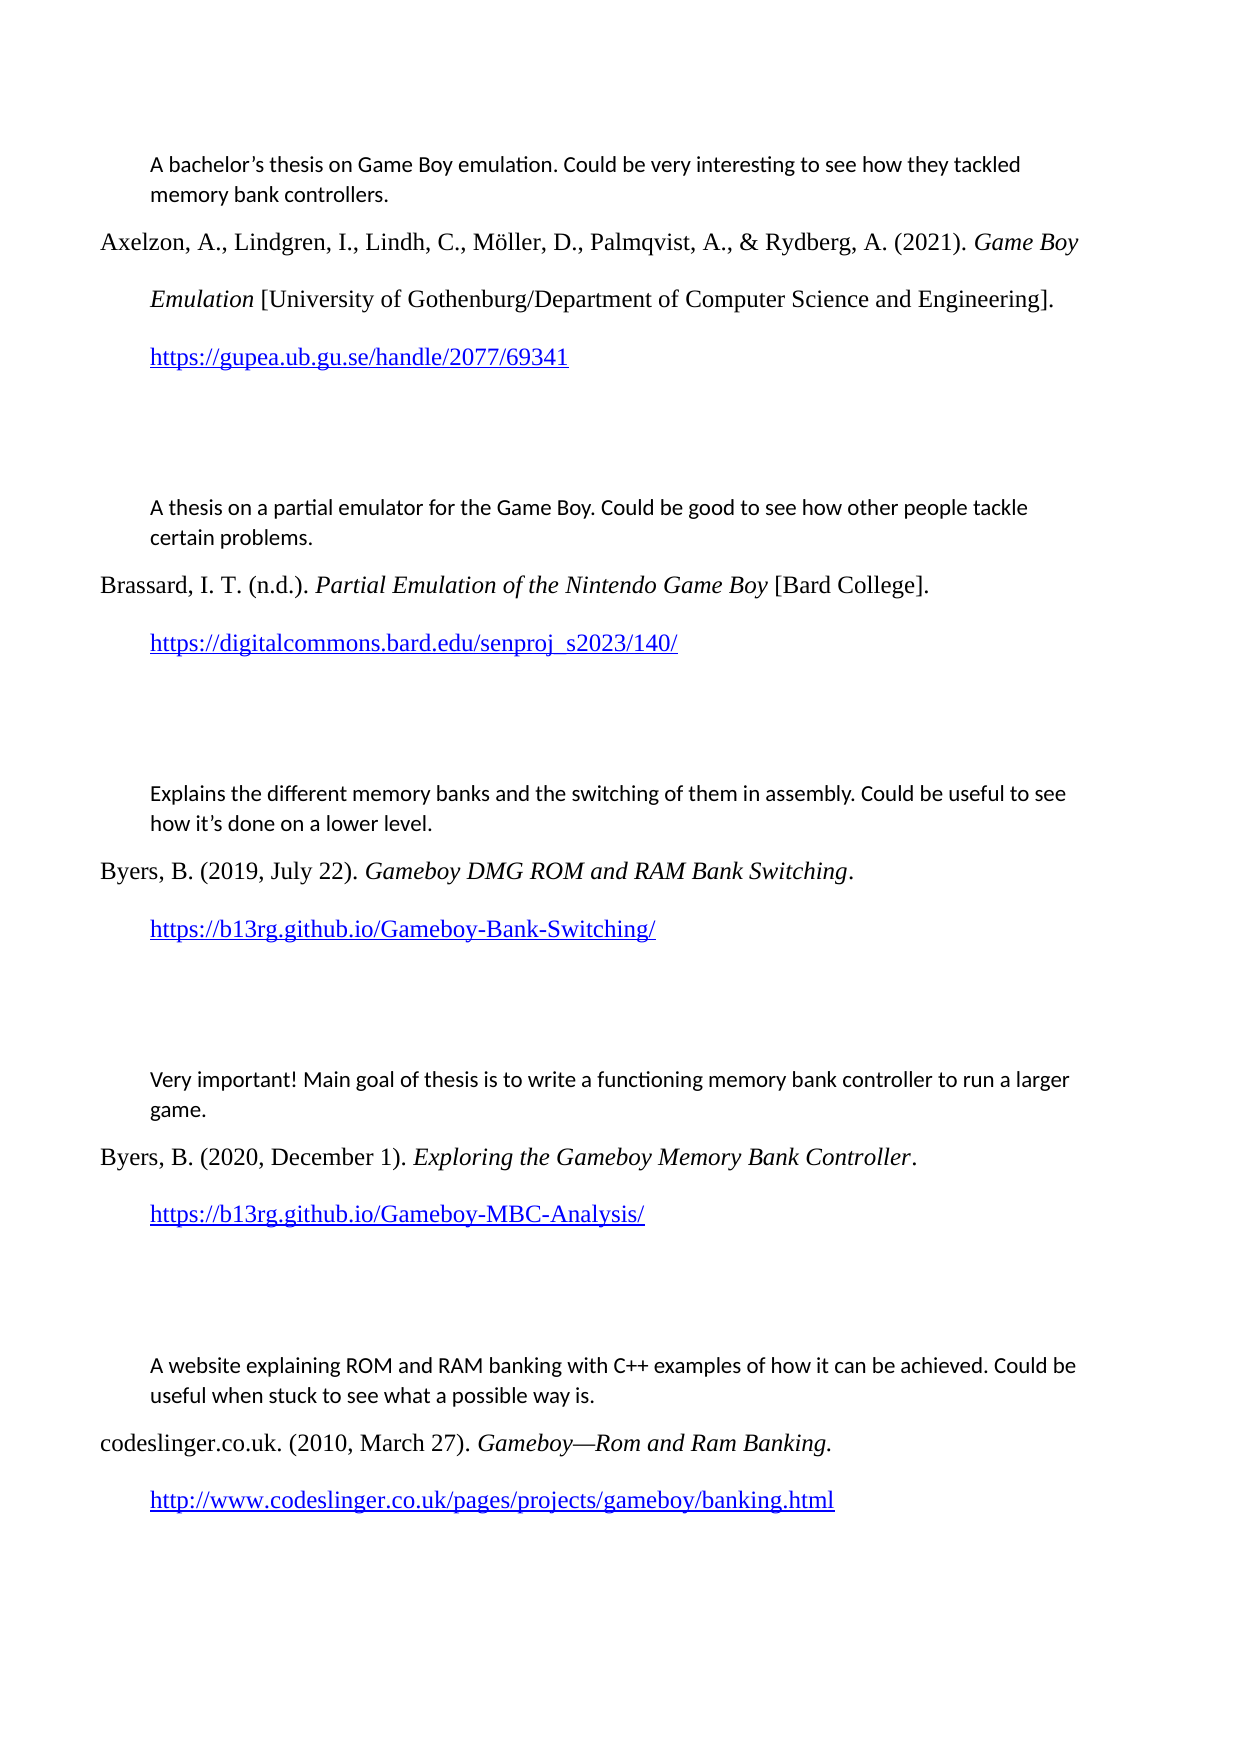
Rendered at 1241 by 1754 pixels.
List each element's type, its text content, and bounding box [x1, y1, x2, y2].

text Axelzon, A., Lindgren, I., Lindh, C., Möller, D., Palmqvist, A., & Rydberg, A. (2021). Game Boy Emulation [University of Gothenburg/Department of Computer Science and Engineering]. https://gupea.ub.gu.se/handle/2077/69341 [100, 227, 1090, 371]
text A thesis on a partial emulator for the Game Boy. Could be good to see how other people tackle certain problems. [150, 493, 1090, 552]
text Very important! Main goal of thesis is to write a functioning memory bank controller to run a larger game. [150, 1065, 1090, 1123]
text Byers, B. (2019, July 22). Gameboy DMG ROM and RAM Bank Switching. https://b13rg.github.io/Gameboy-Bank-Switching/ [100, 856, 1090, 942]
text A website explaining ROM and RAM banking with C++ examples of how it can be achieved. Could be useful when stuck to see what a possible way is. [150, 1351, 1090, 1409]
text A bachelor’s thesis on Game Boy emulation. Could be very interesting to see how they tackled memory bank controllers. [150, 150, 1090, 208]
text Byers, B. (2020, December 1). Exploring the Gameboy Memory Bank Controller. https://b13rg.github.io/Gameboy-MBC-Analysis/ [100, 1142, 1090, 1228]
text Explains the different memory banks and the switching of them in assembly. Could be useful to see how it’s done on a lower level. [150, 779, 1090, 837]
text codeslinger.co.uk. (2010, March 27). Gameboy—Rom and Ram Banking. http://www.codeslinger.co.uk/pages/projects/gameboy/banking.html [100, 1428, 1090, 1514]
text Brassard, I. T. (n.d.). Partial Emulation of the Nintendo Game Boy [Bard College]. https://digitalcommons.bard.edu/senproj_s2023/140/ [100, 570, 1090, 657]
